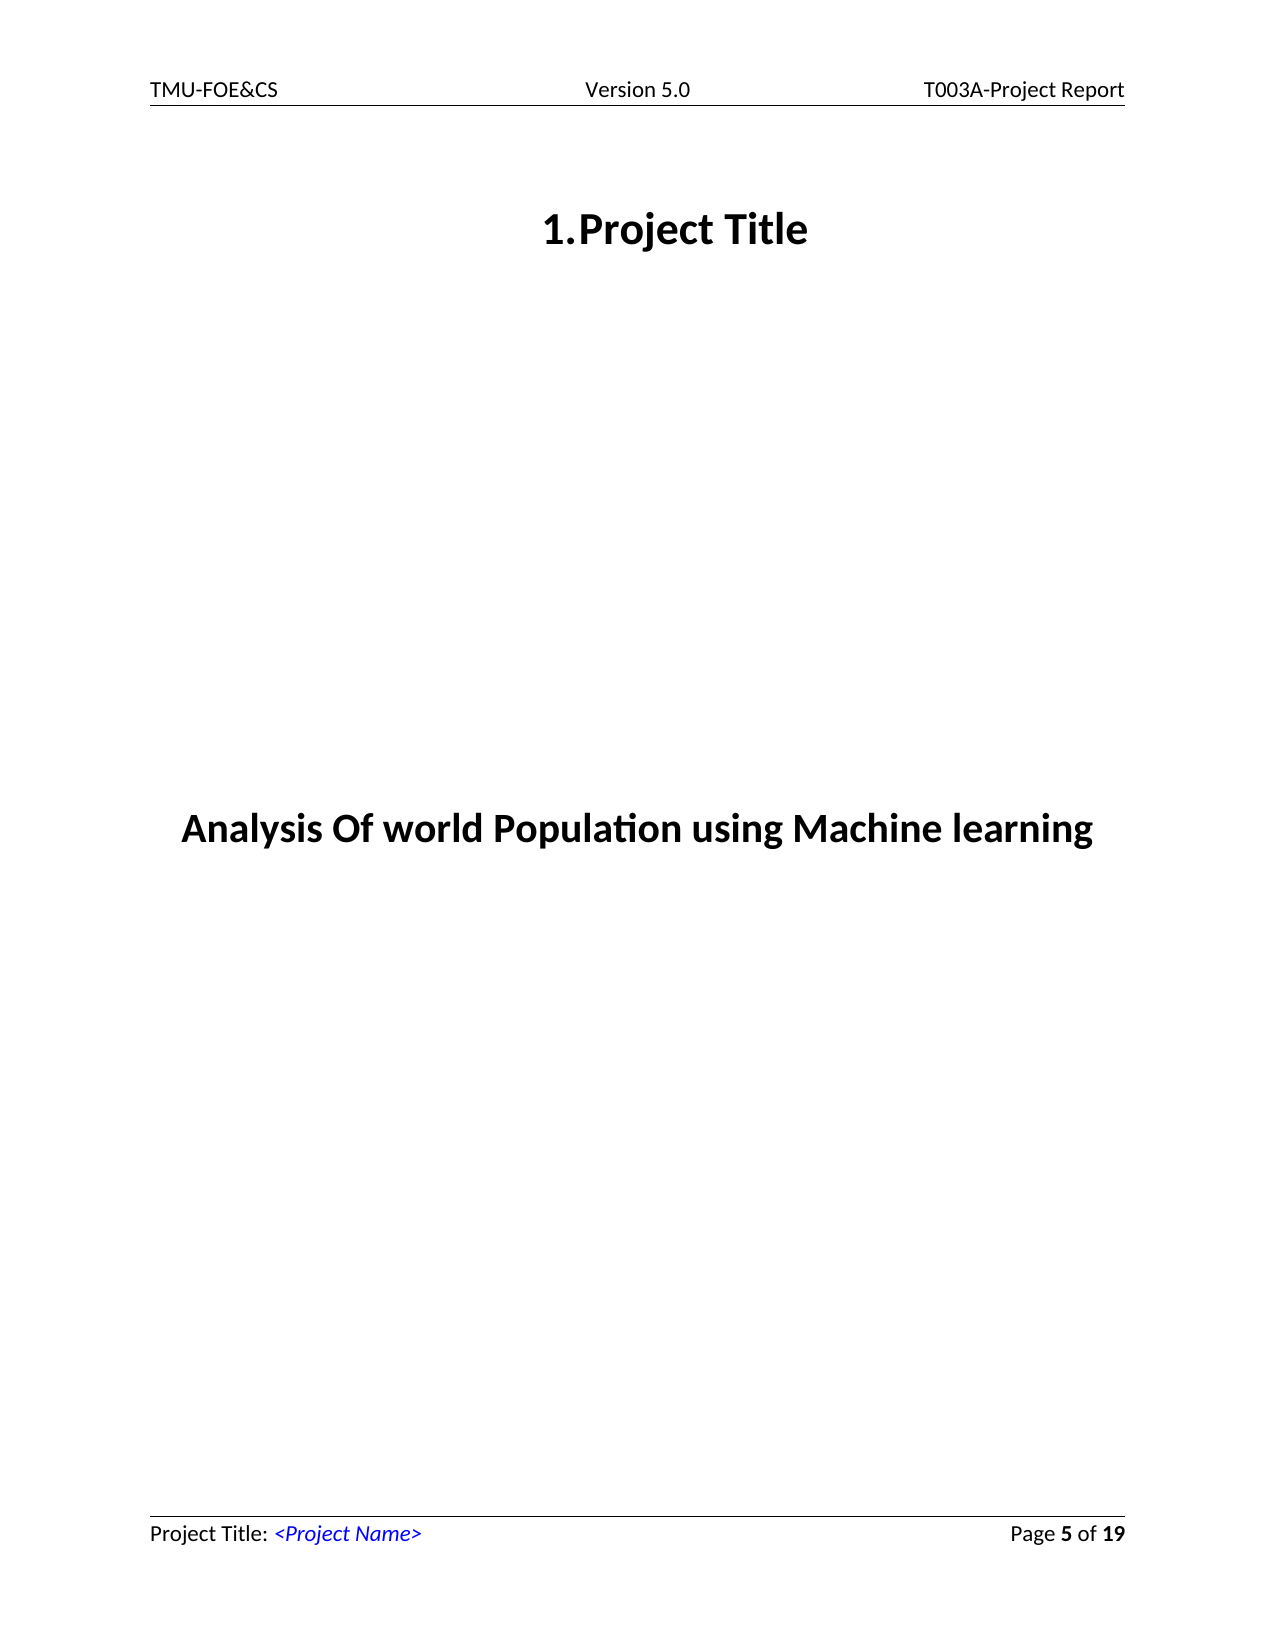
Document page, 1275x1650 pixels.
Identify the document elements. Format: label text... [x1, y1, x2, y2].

text Analysis Of world Population using Machine learning [150, 802, 1125, 852]
subtitle Project Title [224, 200, 1125, 256]
